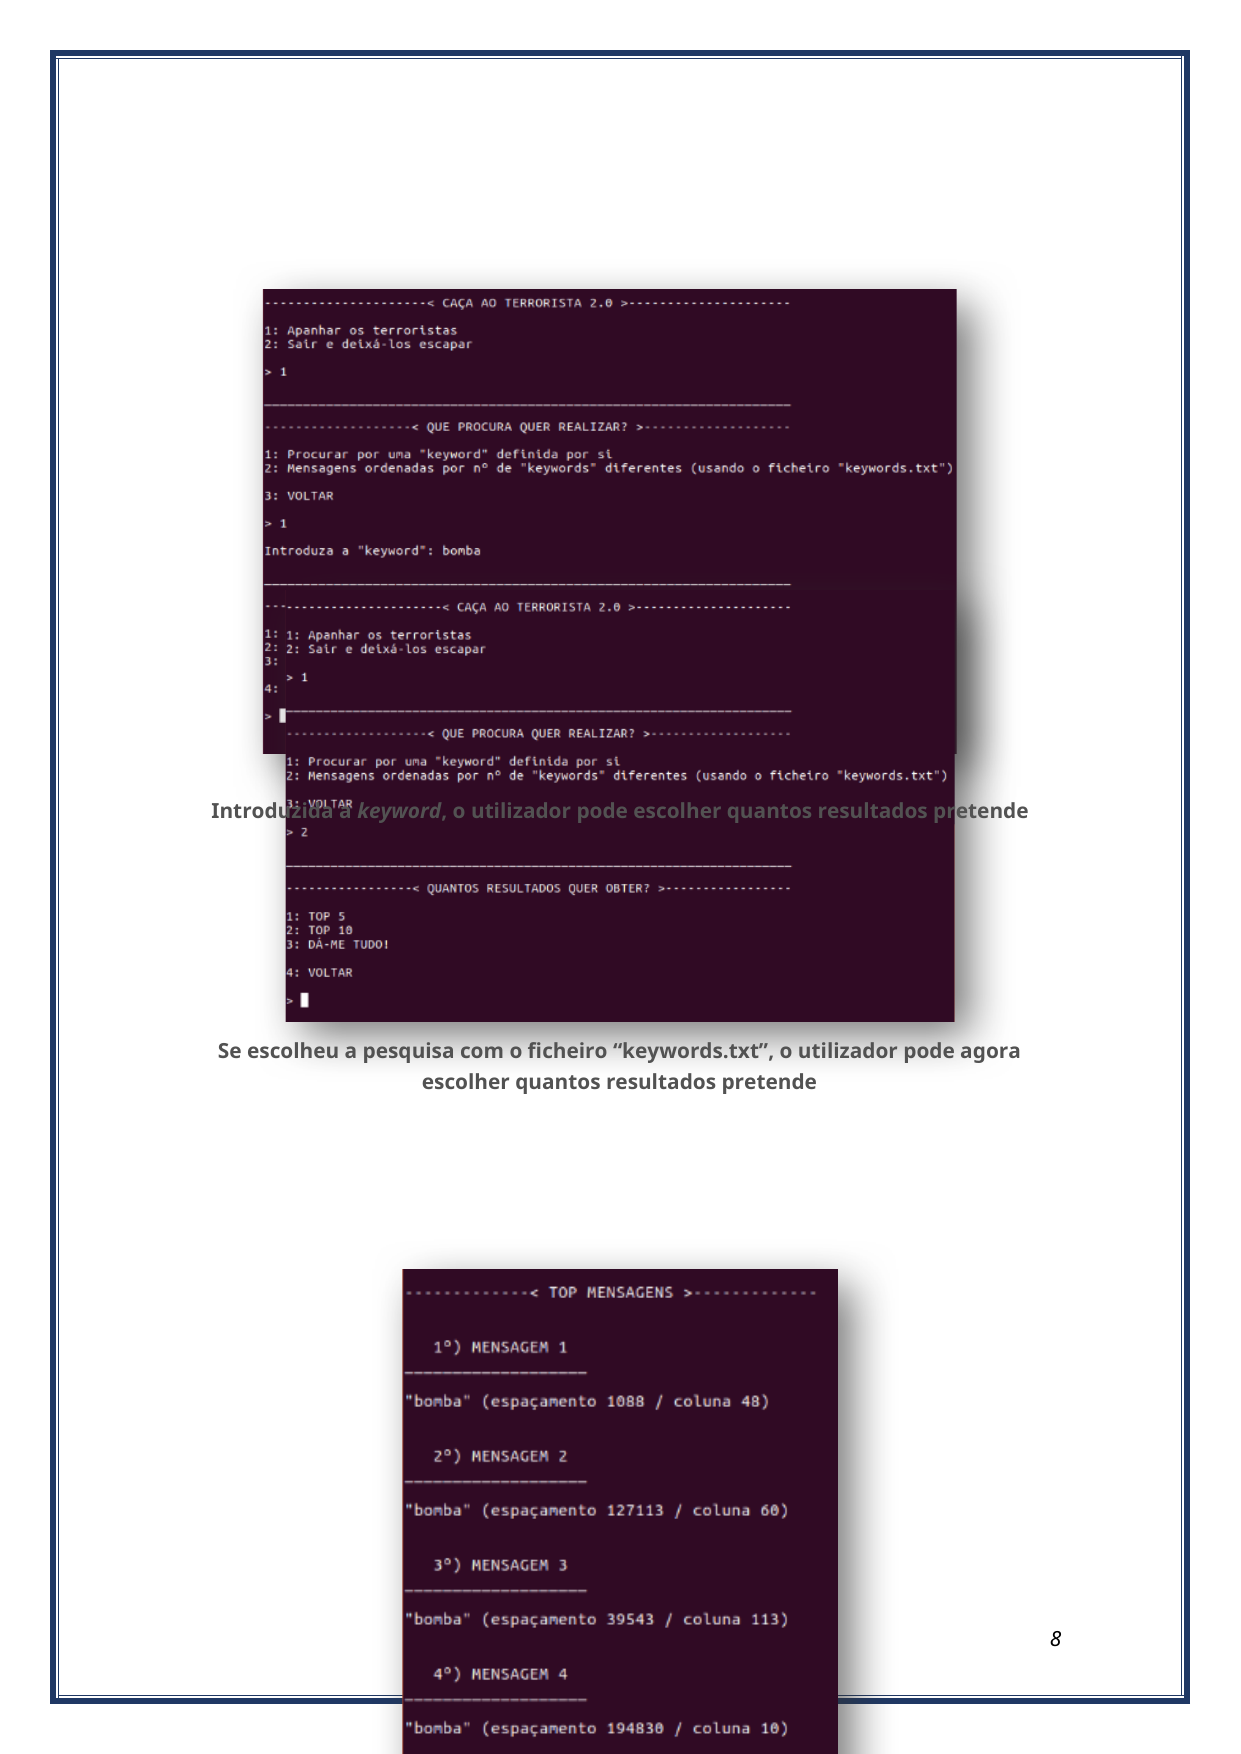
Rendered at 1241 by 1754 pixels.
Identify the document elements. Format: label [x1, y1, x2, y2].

picture [402, 1269, 838, 1754]
picture [262, 289, 957, 1022]
